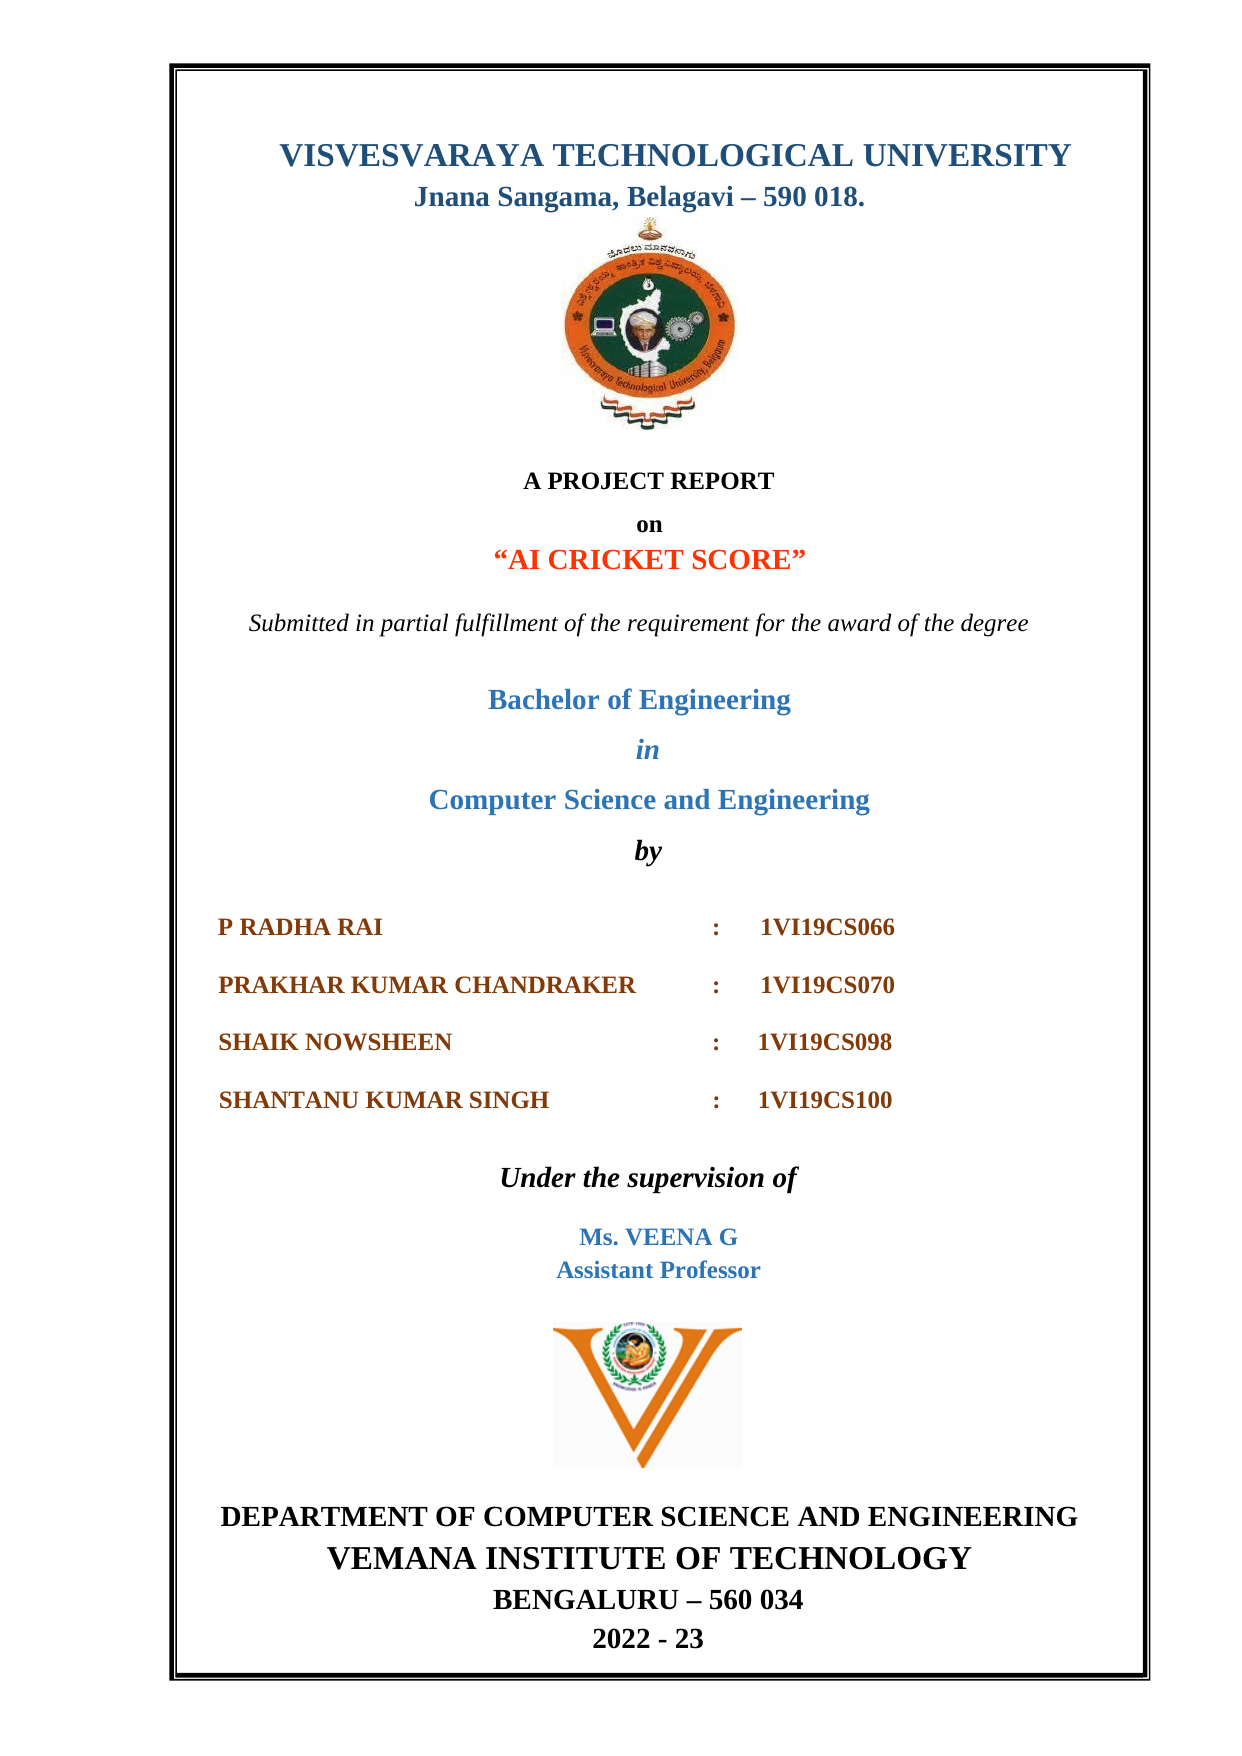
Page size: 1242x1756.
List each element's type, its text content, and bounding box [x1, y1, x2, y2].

text SHANTANU KUMAR SINGH : 1VI19CS100 [219, 1085, 1171, 1113]
text Ms. VEENA G [220, 1222, 1098, 1251]
text by [220, 833, 1079, 867]
subtitle VEMANA INSTITUTE OF TECHNOLOGY [220, 1538, 1079, 1577]
subtitle BENGALURU – 560 034 [217, 1582, 1079, 1616]
text P RADHA RAI : 1VI19CS066 PRAKHAR KUMAR CHANDRAKER : 1VI19CS070 SHAIK NOWSHEEN : 1VI19CS098 [218, 912, 895, 1056]
subtitle VISVESVARAYA TECHNOLOGICAL UNIVERSITY [220, 135, 1131, 173]
subtitle Jnana Sangama, Belagavi – 590 018. [200, 179, 1079, 212]
text in [219, 732, 1079, 765]
subtitle “AI CRICKET SCORE” [220, 542, 1079, 576]
picture [562, 217, 738, 430]
text Under the supervision of [219, 1160, 1079, 1193]
text 2022 - 23 [217, 1621, 1079, 1655]
subtitle A PROJECT REPORT [218, 466, 1079, 495]
text Assistant Professor [220, 1255, 1097, 1284]
subtitle Bachelor of Engineering [487, 682, 792, 715]
text Submitted in partial fulfillment of the requirement for the award of the degree [201, 608, 1079, 637]
text on [219, 509, 1079, 538]
picture [553, 1322, 742, 1468]
text DEPARTMENT OF COMPUTER SCIENCE AND ENGINEERING [220, 1499, 1079, 1533]
subtitle Computer Science and Engineering [219, 782, 1079, 816]
